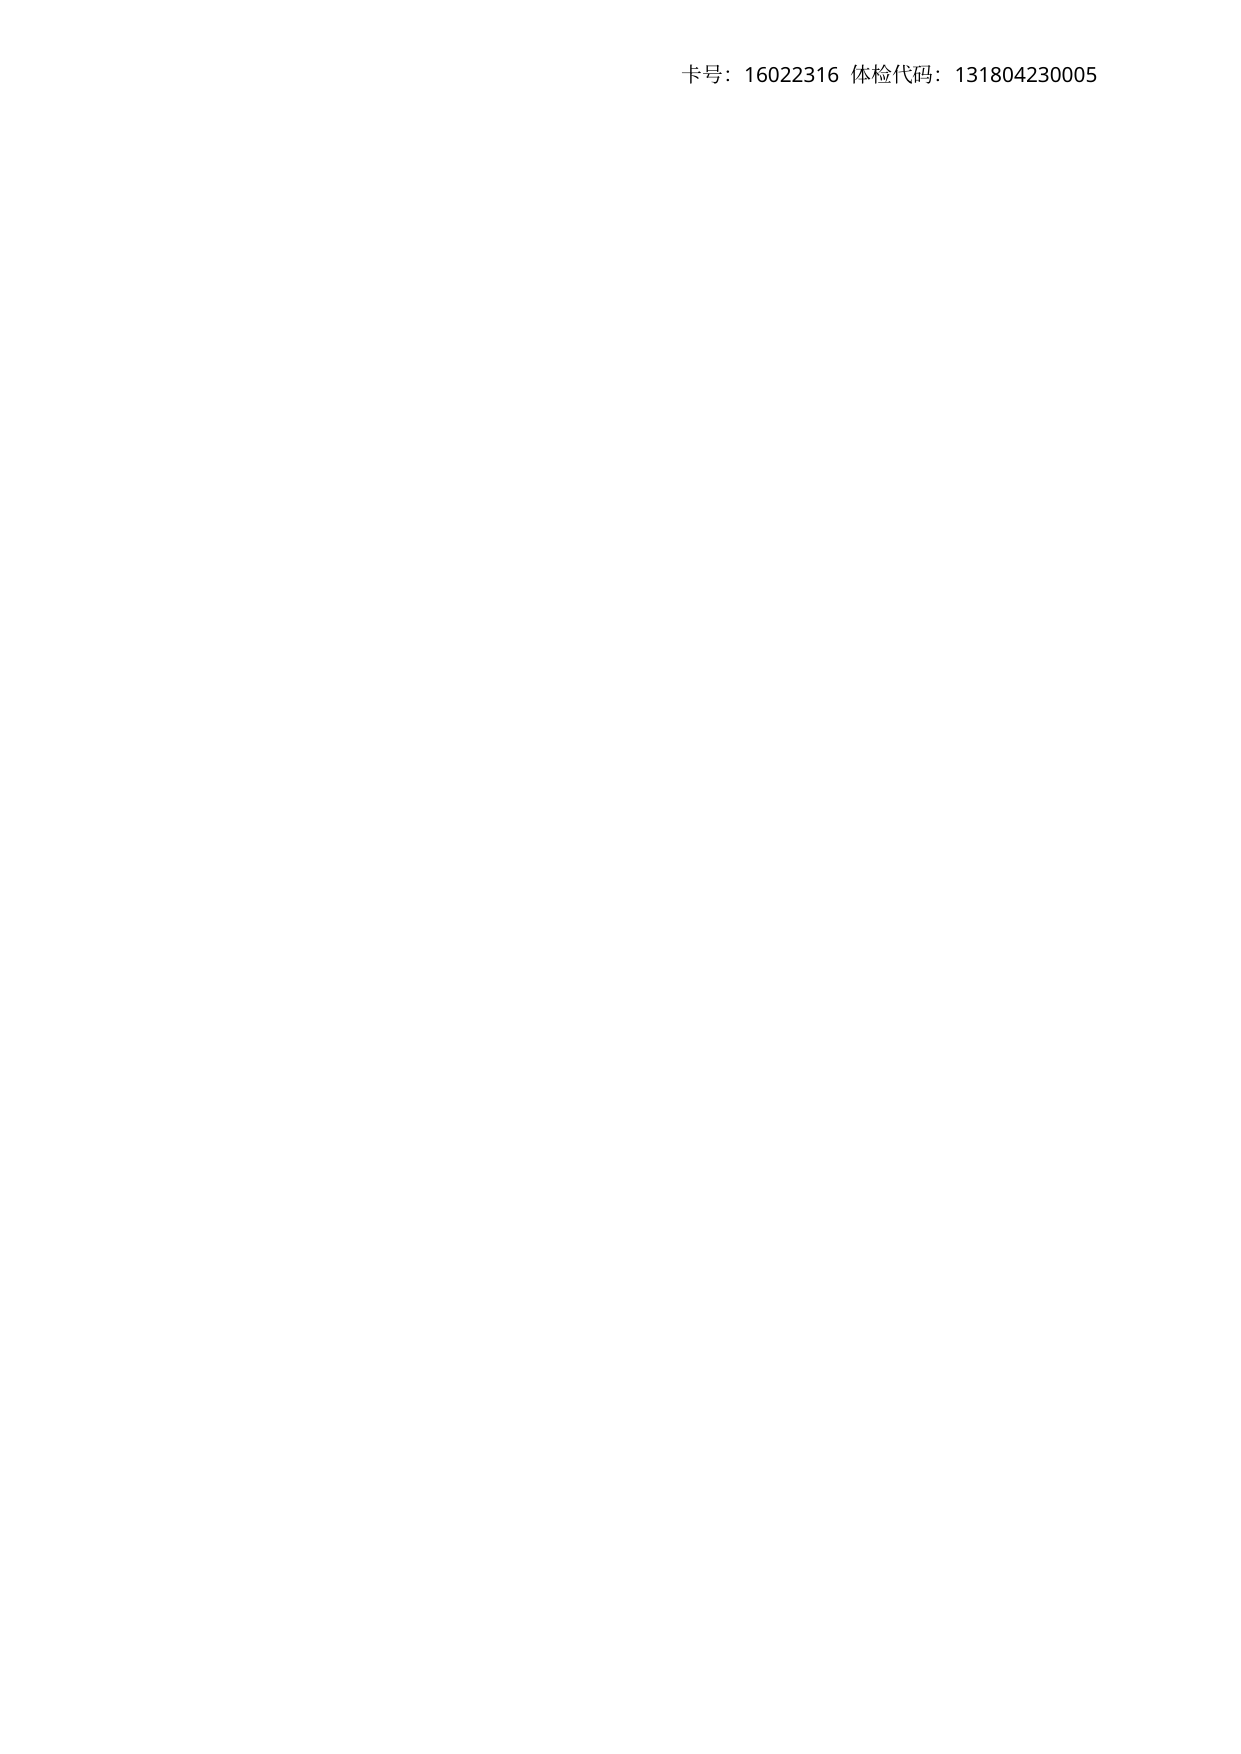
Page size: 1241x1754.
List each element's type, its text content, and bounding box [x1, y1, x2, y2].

text 卡号：16022316 体检代码：131804230005 [681, 66, 1152, 87]
